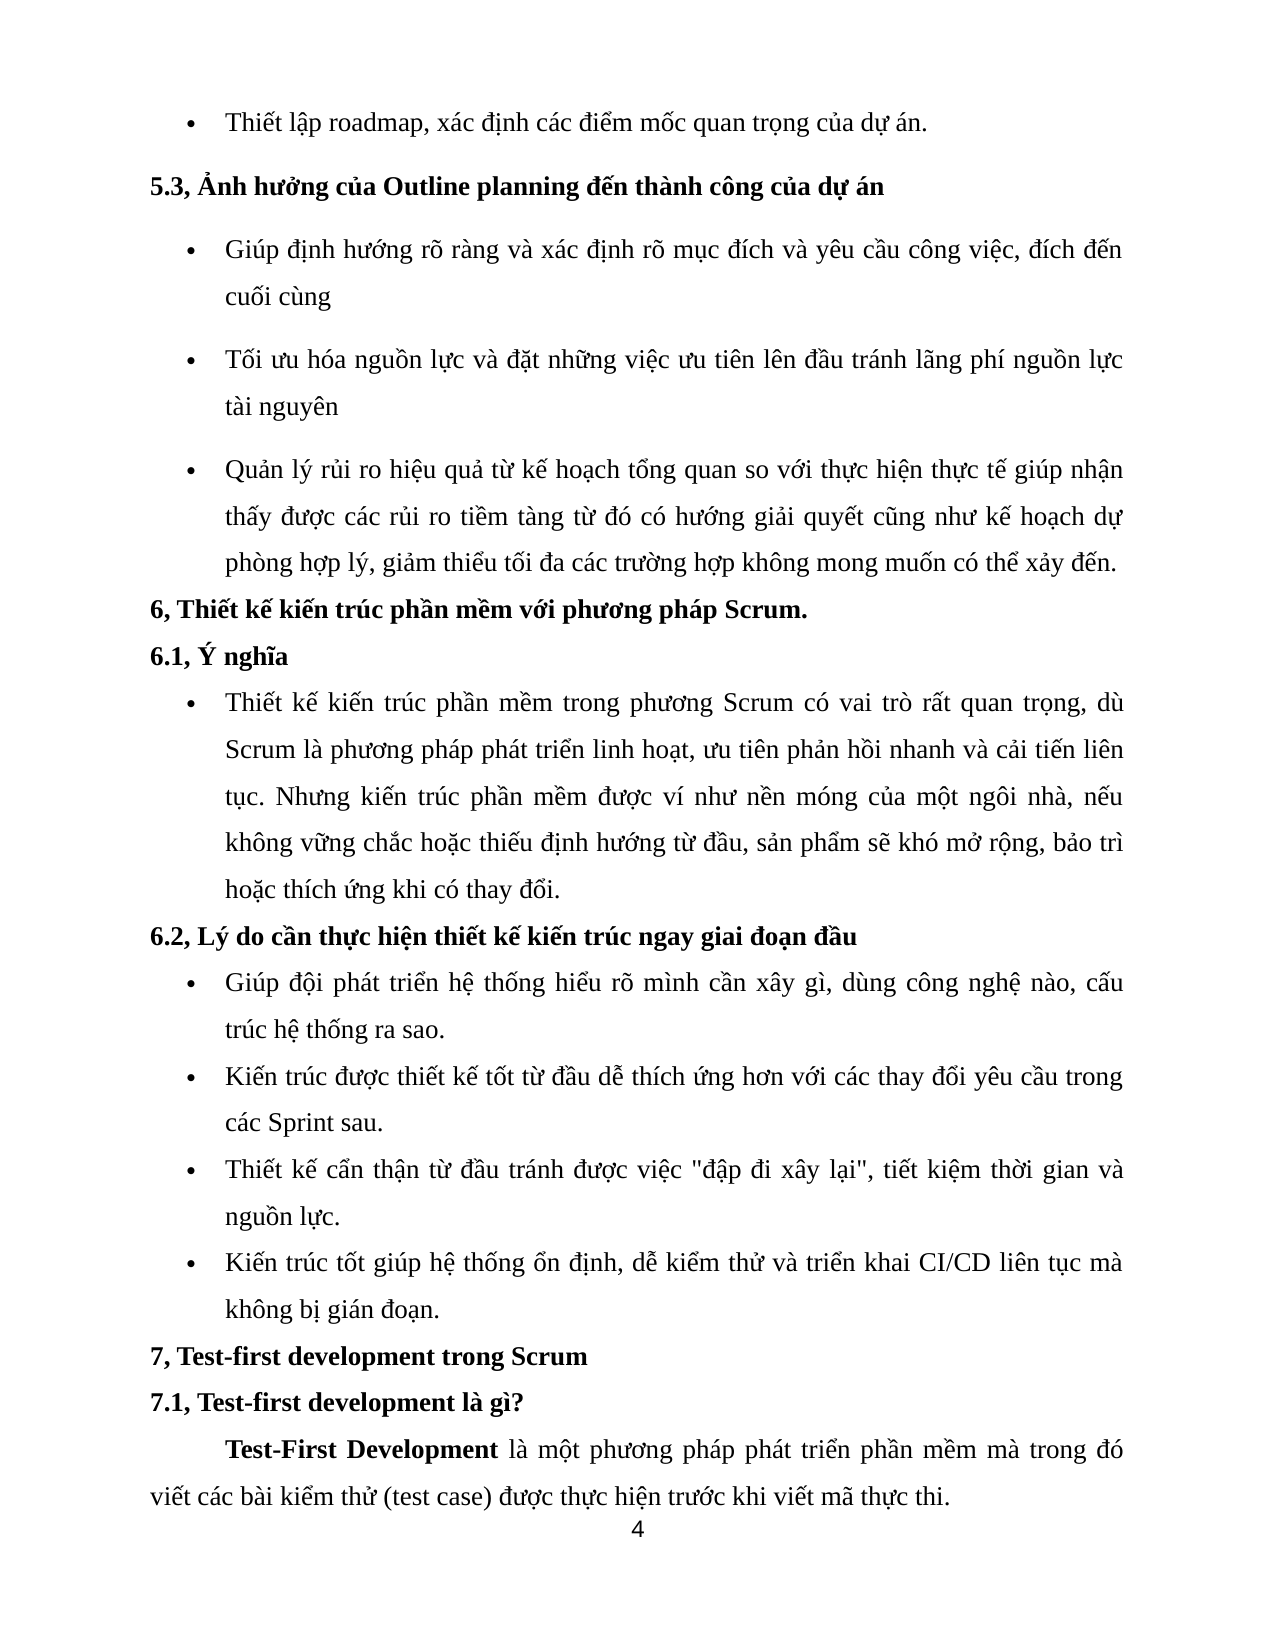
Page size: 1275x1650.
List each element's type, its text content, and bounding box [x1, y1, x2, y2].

list 6.1, Ý nghĩa [150, 639, 1125, 671]
list Giúp đội phát triển hệ thống hiểu rõ mình cần xây gì, dùng công nghệ nào, cấu trúc hệ thống ra sao. [187, 966, 1125, 1044]
list 7.1, Test-first development là gì? [150, 1386, 1125, 1417]
list 6.2, Lý do cần thực hiện thiết kế kiến trúc ngay giai đoạn đầu [150, 919, 1125, 951]
list Kiến trúc được thiết kế tốt từ đầu dễ thích ứng hơn với các thay đổi yêu cầu trong các Sprint sau. [187, 1059, 1125, 1137]
list Test-First Development là một phương pháp phát triển phần mềm mà trong đó viết các bài kiểm thử (test case) được thực hiện trước khi viết mã thực thi. [150, 1433, 1125, 1511]
list 7, Test-first development trong Scrum [150, 1339, 1125, 1371]
list Thiết kế kiến trúc phần mềm trong phương Scrum có vai trò rất quan trọng, dù Scrum là phương pháp phát triển linh hoạt, ưu tiên phản hồi nhanh và cải tiến liên tục. Nhưng kiến trúc phần mềm được ví như nền móng của một ngôi nhà, nếu không vững chắc hoặc thiếu định hướng từ đầu, sản phẩm sẽ khó mở rộng, bảo trì hoặc thích ứng khi có thay đổi. [187, 686, 1125, 904]
list Thiết lập roadmap, xác định các điểm mốc quan trọng của dự án. [187, 106, 1125, 137]
list Quản lý rủi ro hiệu quả từ kế hoạch tổng quan so với thực hiện thực tế giúp nhận thấy được các rủi ro tiềm tàng từ đó có hướng giải quyết cũng như kế hoạch dự phòng hợp lý, giảm thiểu tối đa các trường hợp không mong muốn có thể xảy đến. [187, 453, 1125, 577]
list 6, Thiết kế kiến trúc phần mềm với phương pháp Scrum. [150, 593, 1125, 624]
list Thiết kế cẩn thận từ đầu tránh được việc "đập đi xây lại", tiết kiệm thời gian và nguồn lực. [187, 1153, 1125, 1231]
list Giúp định hướng rõ ràng và xác định rõ mục đích và yêu cầu công việc, đích đến cuối cùng [187, 233, 1125, 311]
list Kiến trúc tốt giúp hệ thống ổn định, dễ kiểm thử và triển khai CI/CD liên tục mà không bị gián đoạn. [187, 1246, 1125, 1324]
text 5.3, Ảnh hưởng của Outline planning đến thành công của dự án [150, 169, 1125, 201]
list Tối ưu hóa nguồn lực và đặt những việc ưu tiên lên đầu tránh lãng phí nguồn lực tài nguyên [187, 343, 1125, 421]
